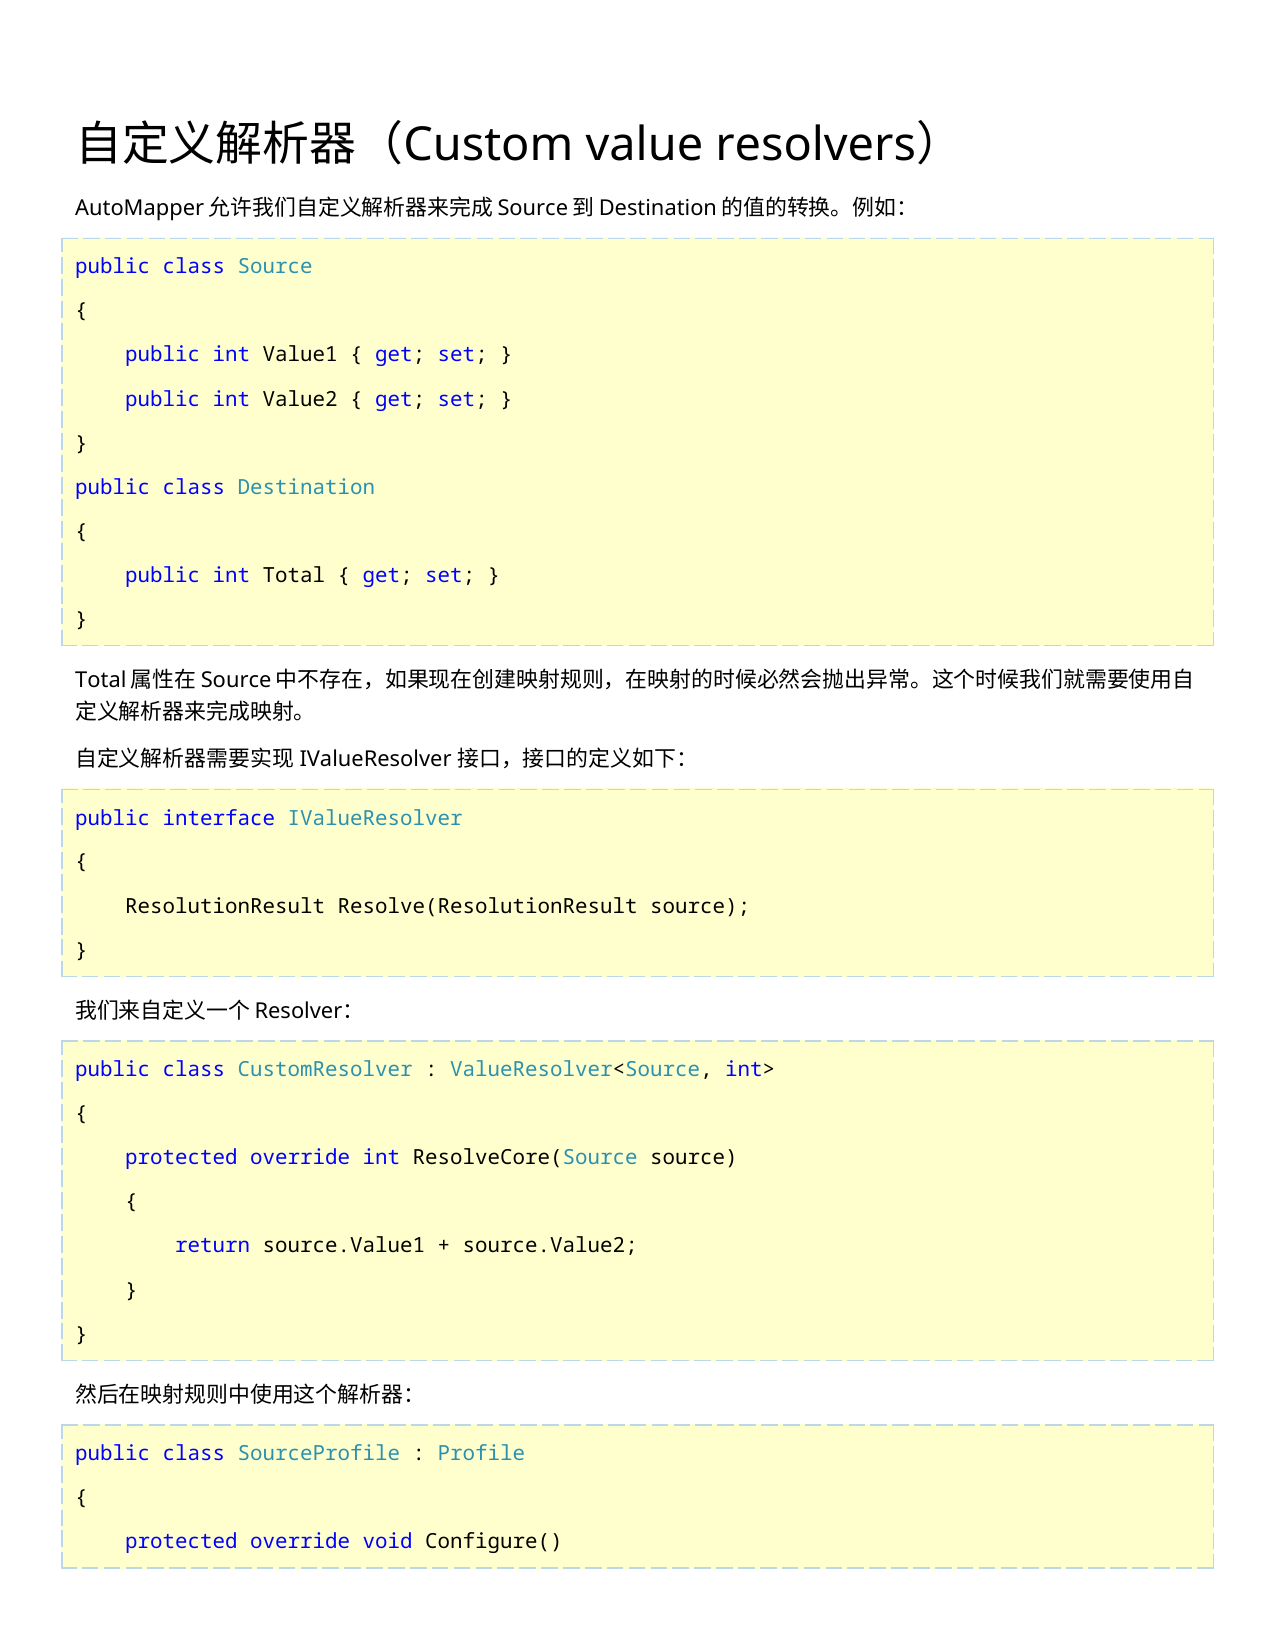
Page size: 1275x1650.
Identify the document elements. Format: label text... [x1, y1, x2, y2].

text public int Total { get; set; } [61, 546, 1214, 588]
text } [61, 414, 1214, 456]
text { [61, 1084, 1214, 1127]
text public class CustomResolver : ValueResolver<Source, int> [61, 1040, 1214, 1083]
text return source.Value1 + source.Value2; [61, 1217, 1214, 1259]
text public class Source [61, 237, 1214, 280]
text ResolutionResult Resolve(ResolutionResult source); [61, 877, 1214, 919]
text 自定义解析器需要实现 IValueResolver 接口，接口的定义如下： [75, 741, 1200, 773]
text public class Destination [61, 458, 1214, 500]
text Total属性在Source中不存在，如果现在创建映射规则，在映射的时候必然会抛出异常。这个时候我们就需要使用自定义解析器来完成映射。 [75, 662, 1200, 726]
text } [61, 590, 1214, 646]
text } [61, 1261, 1214, 1303]
text protected override int ResolveCore(Source source) [61, 1128, 1214, 1171]
text public interface IValueResolver [61, 788, 1214, 831]
text 自定义解析器（Custom value resolvers） [75, 106, 1200, 174]
text 然后在映射规则中使用这个解析器： [75, 1377, 1200, 1408]
text { [61, 281, 1214, 324]
text public int Value1 { get; set; } [61, 326, 1214, 368]
text AutoMapper允许我们自定义解析器来完成Source到Destination的值的转换。例如： [75, 190, 1200, 222]
text public int Value2 { get; set; } [61, 369, 1214, 412]
text protected override void Configure() [61, 1512, 1214, 1569]
text { [61, 1172, 1214, 1215]
text } [61, 921, 1214, 977]
text public class SourceProfile : Profile [61, 1424, 1214, 1467]
text { [61, 833, 1214, 875]
text { [61, 502, 1214, 544]
text } [61, 1305, 1214, 1361]
text 我们来自定义一个Resolver： [75, 993, 1200, 1025]
text { [61, 1468, 1214, 1511]
